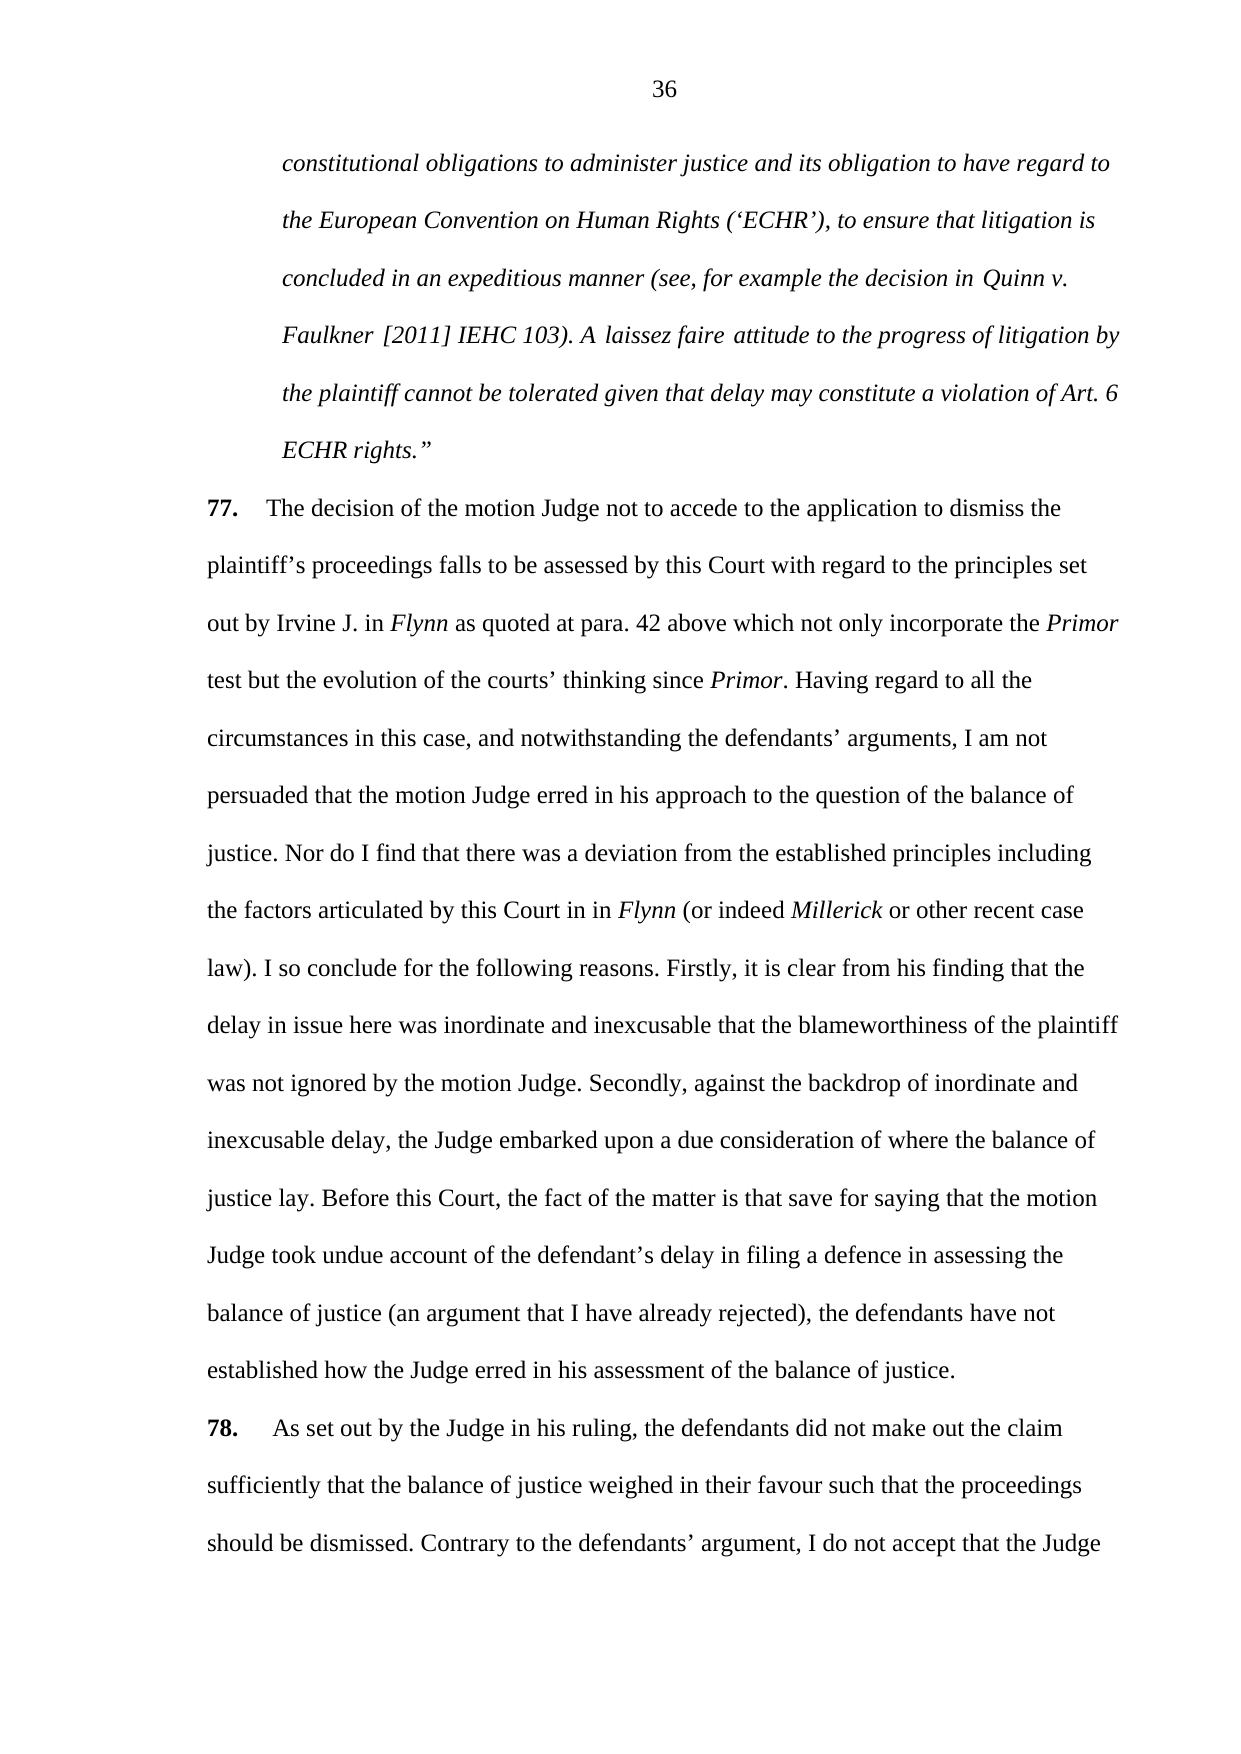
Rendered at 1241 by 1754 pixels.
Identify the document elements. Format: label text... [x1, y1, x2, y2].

list The decision of the motion Judge not to accede to the application to dismiss the plaintiff’s proceedings falls to be assessed by this Court with regard to the principles set out by Irvine J. in Flynn as quoted at para. 42 above which not only incorporate the Primor test but the evolution of the courts’ thinking since Primor. Having regard to all the circumstances in this case, and notwithstanding the defendants’ arguments, I am not persuaded that the motion Judge erred in his approach to the question of the balance of justice. Nor do I find that there was a deviation from the established principles including the factors articulated by this Court in in Flynn (or indeed Millerick or other recent case law). I so conclude for the following reasons. Firstly, it is clear from his finding that the delay in issue here was inordinate and inexcusable that the blameworthiness of the plaintiff was not ignored by the motion Judge. Secondly, against the backdrop of inordinate and inexcusable delay, the Judge embarked upon a due consideration of where the balance of justice lay. Before this Court, the fact of the matter is that save for saying that the motion Judge took undue account of the defendant’s delay in filing a defence in assessing the balance of justice (an argument that I have already rejected), the defendants have not established how the Judge erred in his assessment of the balance of justice. [207, 493, 1122, 1384]
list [207, 1413, 1122, 1556]
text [282, 148, 1122, 464]
